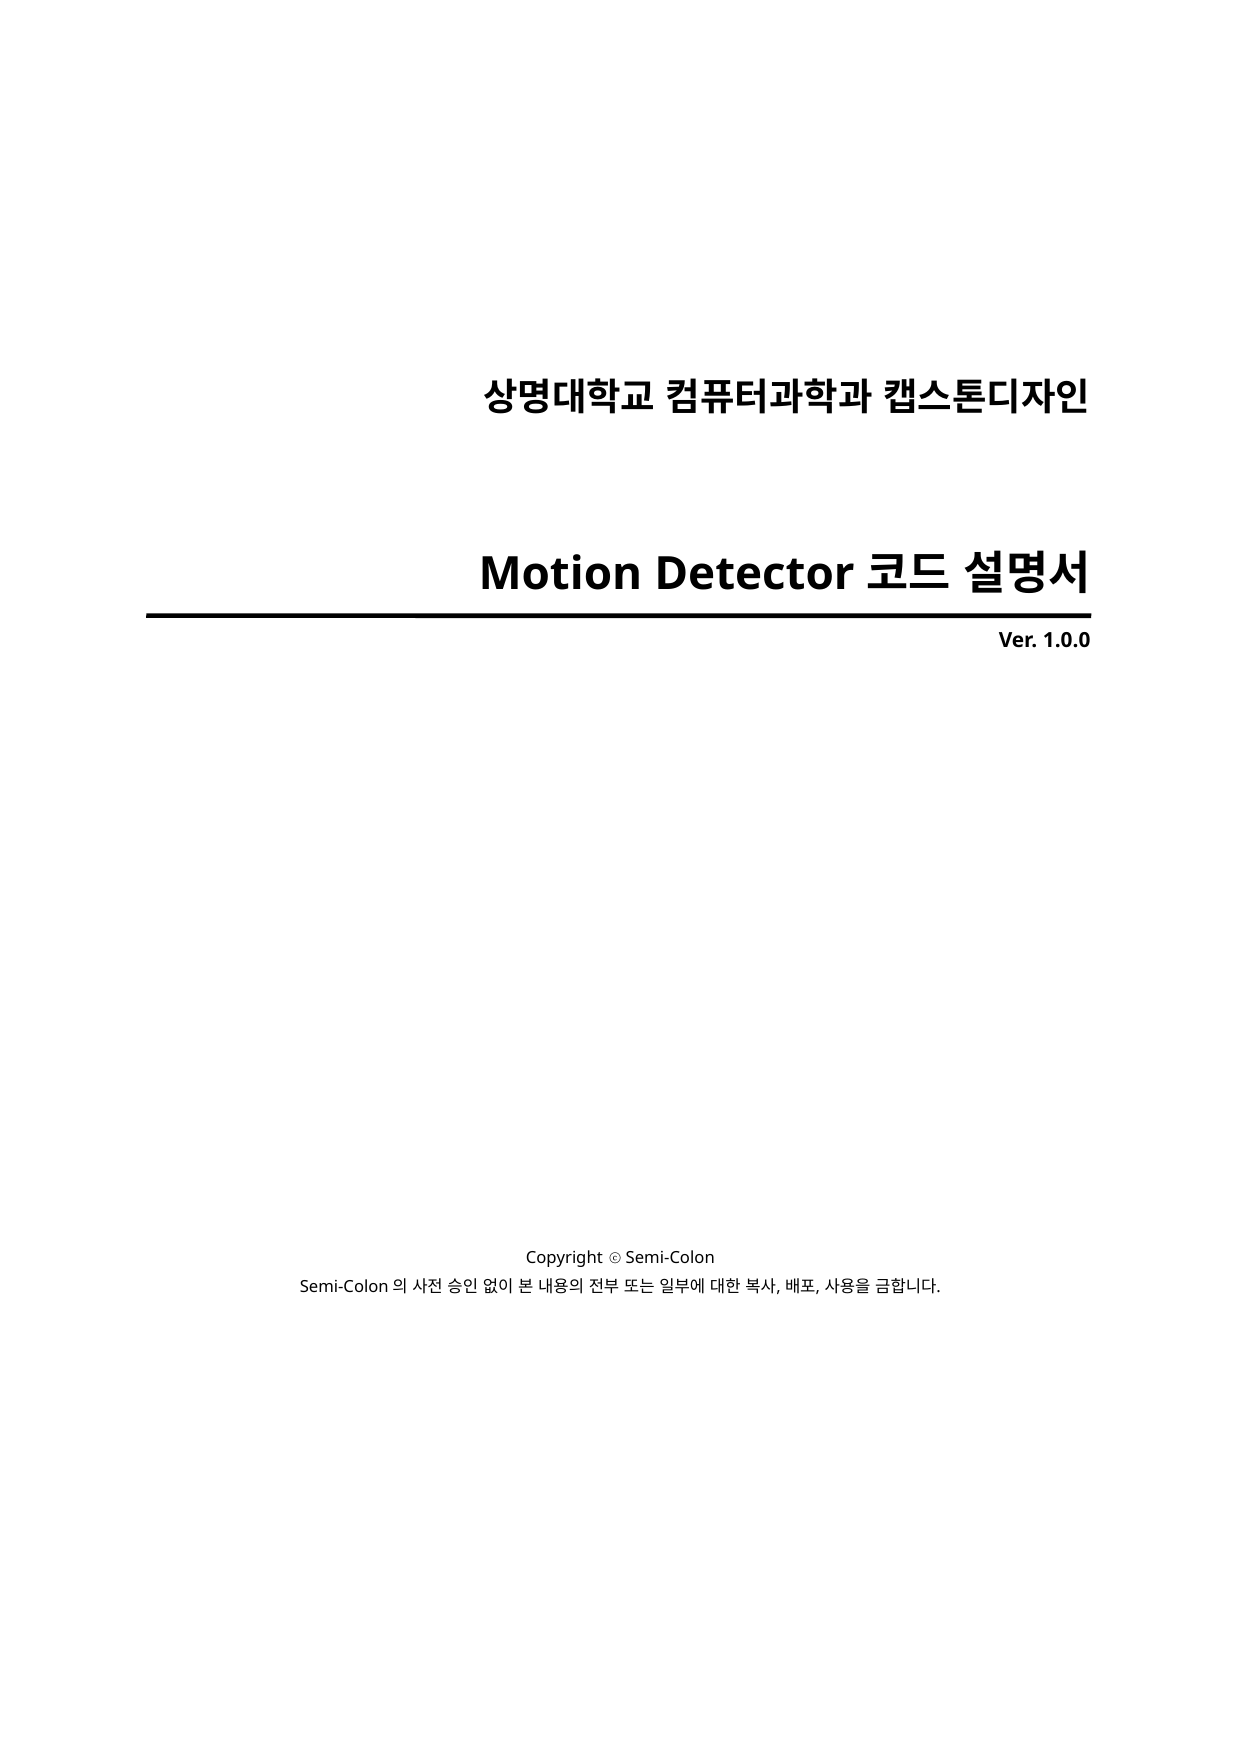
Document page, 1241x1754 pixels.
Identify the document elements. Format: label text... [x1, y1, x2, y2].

text 상명대학교 컴퓨터과학과 캡스톤디자인 [150, 366, 1090, 421]
text Semi-Colon의 사전 승인 없이 본 내용의 전부 또는 일부에 대한 복사, 배포, 사용을 금합니다. [150, 1269, 1090, 1298]
text Copyright ⓒ Semi-Colon [150, 1239, 1090, 1269]
text Motion Detector 코드 설명서 [150, 536, 1090, 603]
text Ver. 1.0.0 [150, 625, 1090, 653]
